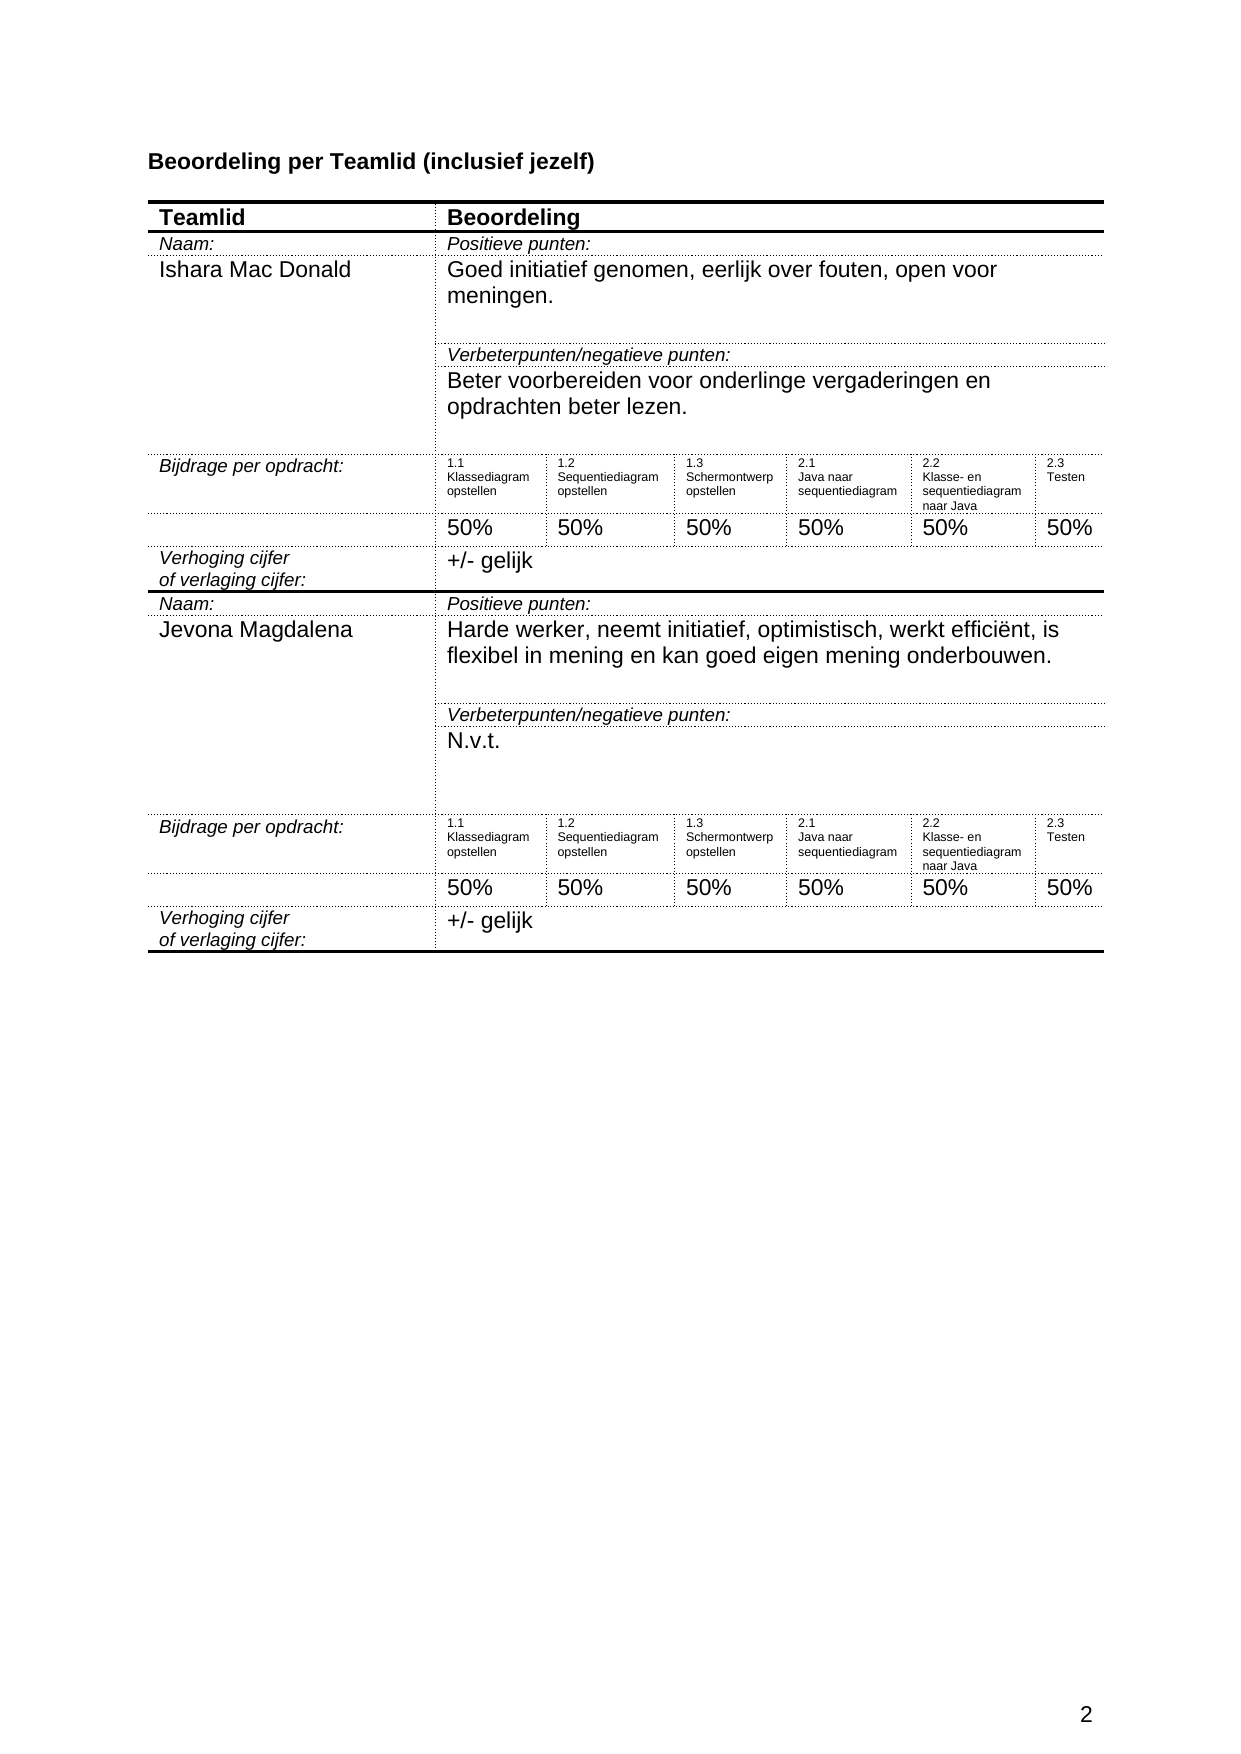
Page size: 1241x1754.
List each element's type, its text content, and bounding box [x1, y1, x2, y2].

table_cell 1.3 Schermontwerp opstellen [675, 454, 787, 513]
table_cell Verhoging cijfer of verlaging cijfer: [148, 906, 436, 950]
table_cell 50% [436, 873, 546, 906]
table_cell 50% [546, 513, 674, 546]
table_cell +/- gelijk [436, 906, 1104, 950]
table_cell 50% [911, 873, 1035, 906]
table_cell 50% [1035, 513, 1104, 546]
table_cell 2.1 Java naar sequentiediagram [787, 454, 911, 513]
table_cell 2.3 Testen [1035, 814, 1104, 873]
table_cell N.v.t. [436, 726, 1104, 814]
table_cell [148, 513, 436, 546]
table_cell [148, 873, 436, 906]
table_cell Beter voorbereiden voor onderlinge vergaderingen en opdrachten beter lezen. [436, 366, 1104, 454]
table_cell 2.1 Java naar sequentiediagram [787, 814, 911, 873]
text Beoordeling per Teamlid (inclusief jezelf) [148, 148, 1093, 200]
table_cell 50% [911, 513, 1035, 546]
table_cell Verbeterpunten/negatieve punten: [436, 343, 1104, 366]
table_cell Naam: [148, 233, 436, 254]
table_cell 2.2 Klasse- en sequentiediagram naar Java [911, 454, 1035, 513]
table_cell 1.3 Schermontwerp opstellen [675, 814, 787, 873]
table_cell Positieve punten: [436, 233, 1104, 254]
table_cell Jevona Magdalena [148, 615, 436, 814]
table_cell 1.2 Sequentiediagram opstellen [546, 814, 674, 873]
table_cell 50% [436, 513, 546, 546]
table_cell Ishara Mac Donald [148, 255, 436, 454]
table_cell 50% [546, 873, 674, 906]
table_header Teamlid [148, 204, 436, 230]
table_cell Bijdrage per opdracht: [148, 814, 436, 873]
table_cell Positieve punten: [436, 593, 1104, 615]
table_cell 2.3 Testen [1035, 454, 1104, 513]
table_cell 50% [675, 513, 787, 546]
table_cell +/- gelijk [436, 546, 1104, 590]
table_cell Bijdrage per opdracht: [148, 454, 436, 513]
table_cell 50% [787, 873, 911, 906]
table_cell Naam: [148, 593, 436, 615]
table_cell 50% [787, 513, 911, 546]
table_cell 50% [1035, 873, 1104, 906]
table_cell Verbeterpunten/negatieve punten: [436, 703, 1104, 726]
table_header Beoordeling [436, 204, 1104, 230]
table_cell 1.1 Klassediagram opstellen [436, 814, 546, 873]
table_cell 2.2 Klasse- en sequentiediagram naar Java [911, 814, 1035, 873]
table_cell 50% [675, 873, 787, 906]
table_cell Goed initiatief genomen, eerlijk over fouten, open voor meningen. [436, 255, 1104, 343]
table_cell 1.2 Sequentiediagram opstellen [546, 454, 674, 513]
table_cell 1.1 Klassediagram opstellen [436, 454, 546, 513]
table_cell Verhoging cijfer of verlaging cijfer: [148, 546, 436, 590]
table_cell Harde werker, neemt initiatief, optimistisch, werkt efficiënt, is flexibel in mening en kan goed eigen mening onderbouwen. [436, 615, 1104, 703]
